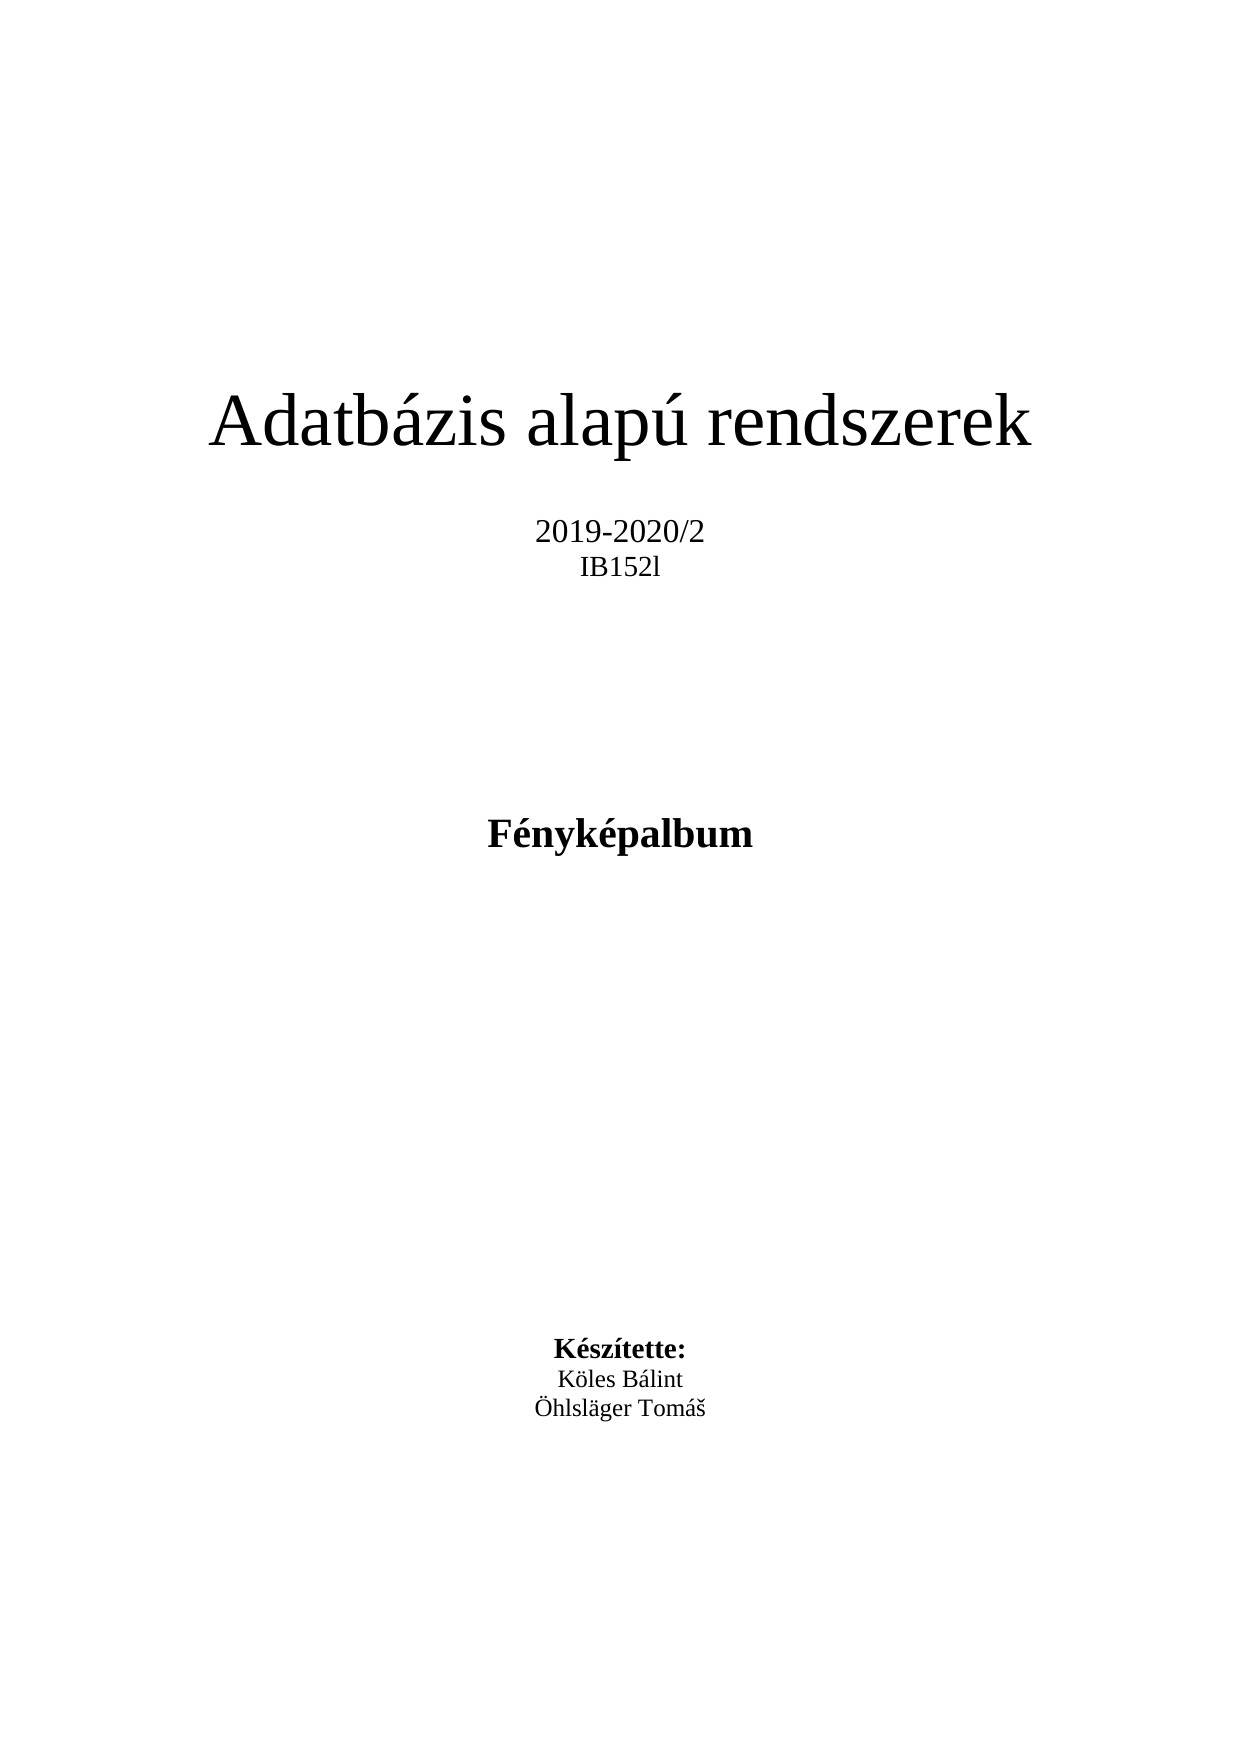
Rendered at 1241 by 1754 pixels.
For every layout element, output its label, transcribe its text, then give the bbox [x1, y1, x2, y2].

text IB152l [75, 549, 1165, 583]
text Öhlsläger Tomáš [75, 1393, 1165, 1422]
text Adatbázis alapú rendszerek [75, 375, 1165, 461]
text Fényképalbum [75, 808, 1165, 856]
text Köles Bálint [75, 1364, 1165, 1393]
text Készítette: [75, 1331, 1165, 1364]
text 2019-2020/2 [75, 511, 1165, 549]
